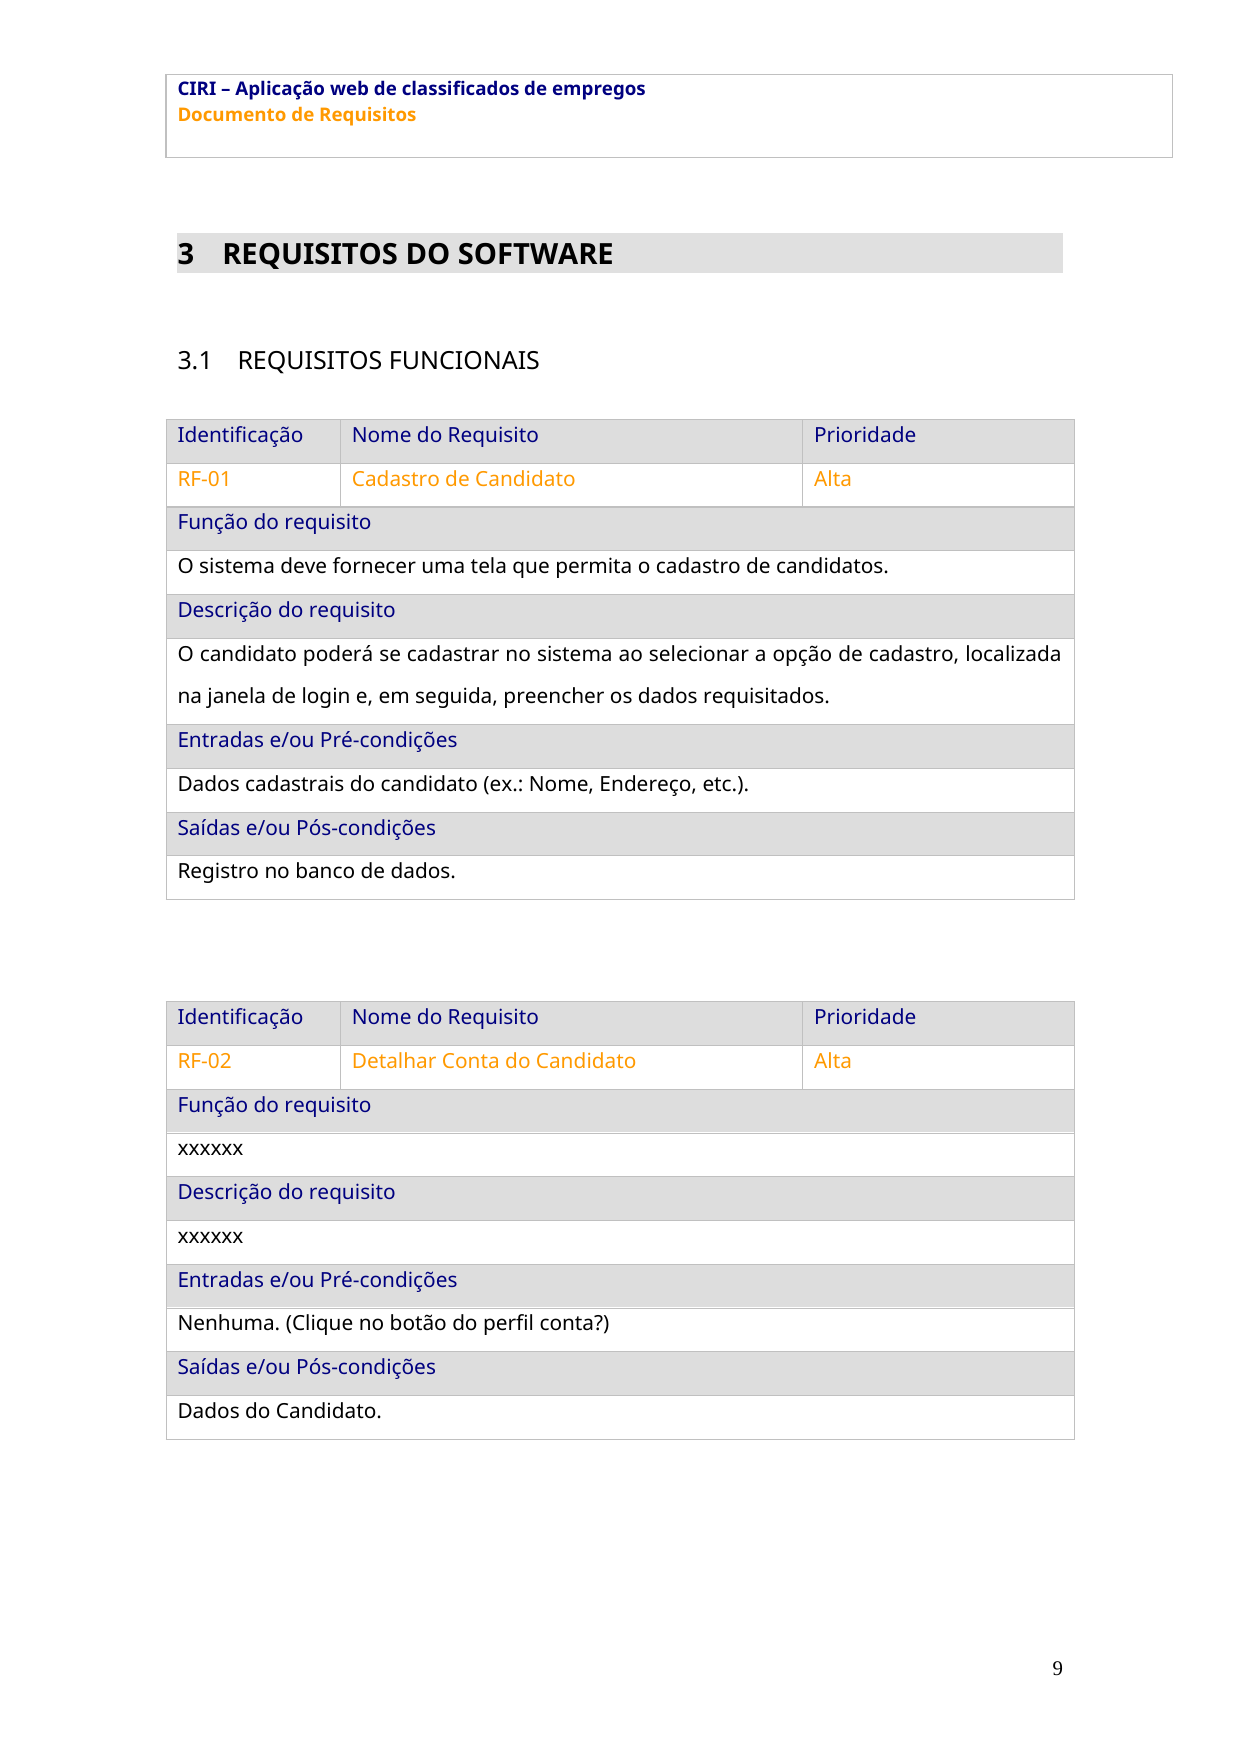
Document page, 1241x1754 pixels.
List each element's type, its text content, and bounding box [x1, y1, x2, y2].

table_cell O sistema deve fornecer uma tela que permita o cadastro de candidatos. [167, 551, 1074, 594]
table_cell Função do requisito [167, 508, 1074, 550]
table_cell xxxxxx [167, 1134, 1074, 1176]
table_cell Detalhar Conta do Candidato [341, 1046, 802, 1089]
table_cell Saídas e/ou Pós-condições [167, 1352, 1074, 1395]
text REQUISITOS FUNCIONAIS [177, 343, 1063, 377]
table_cell Nenhuma. (Clique no botão do perfil conta?) [167, 1309, 1074, 1351]
table_cell Entradas e/ou Pré-condições [167, 725, 1074, 768]
table_header Identificação [167, 1002, 340, 1045]
table_cell O candidato poderá se cadastrar no sistema ao selecionar a opção de cadastro, localizada na janela de login e, em seguida, preencher os dados requisitados. [167, 639, 1074, 724]
table_cell Alta [803, 464, 1074, 506]
text REQUISITOS DO SOFTWARE [177, 233, 1063, 273]
table_cell RF-01 [167, 464, 340, 506]
table_cell xxxxxx [167, 1221, 1074, 1264]
table_cell Registro no banco de dados. [167, 856, 1074, 899]
table_cell Alta [803, 1046, 1074, 1089]
table_cell Descrição do requisito [167, 1177, 1074, 1220]
table_header Nome do Requisito [341, 420, 802, 463]
table_cell Entradas e/ou Pré-condições [167, 1265, 1074, 1307]
table_cell RF-02 [167, 1046, 340, 1089]
table_cell Descrição do requisito [167, 595, 1074, 638]
table_header Prioridade [803, 1002, 1074, 1045]
table_cell Saídas e/ou Pós-condições [167, 813, 1074, 855]
table_header Identificação [167, 420, 340, 463]
table_header Nome do Requisito [341, 1002, 802, 1045]
table_header Prioridade [803, 420, 1074, 463]
table_cell Cadastro de Candidato [341, 464, 802, 506]
table_cell Função do requisito [167, 1090, 1074, 1132]
table_cell Dados do Candidato. [167, 1396, 1074, 1439]
table_cell Dados cadastrais do candidato (ex.: Nome, Endereço, etc.). [167, 769, 1074, 812]
